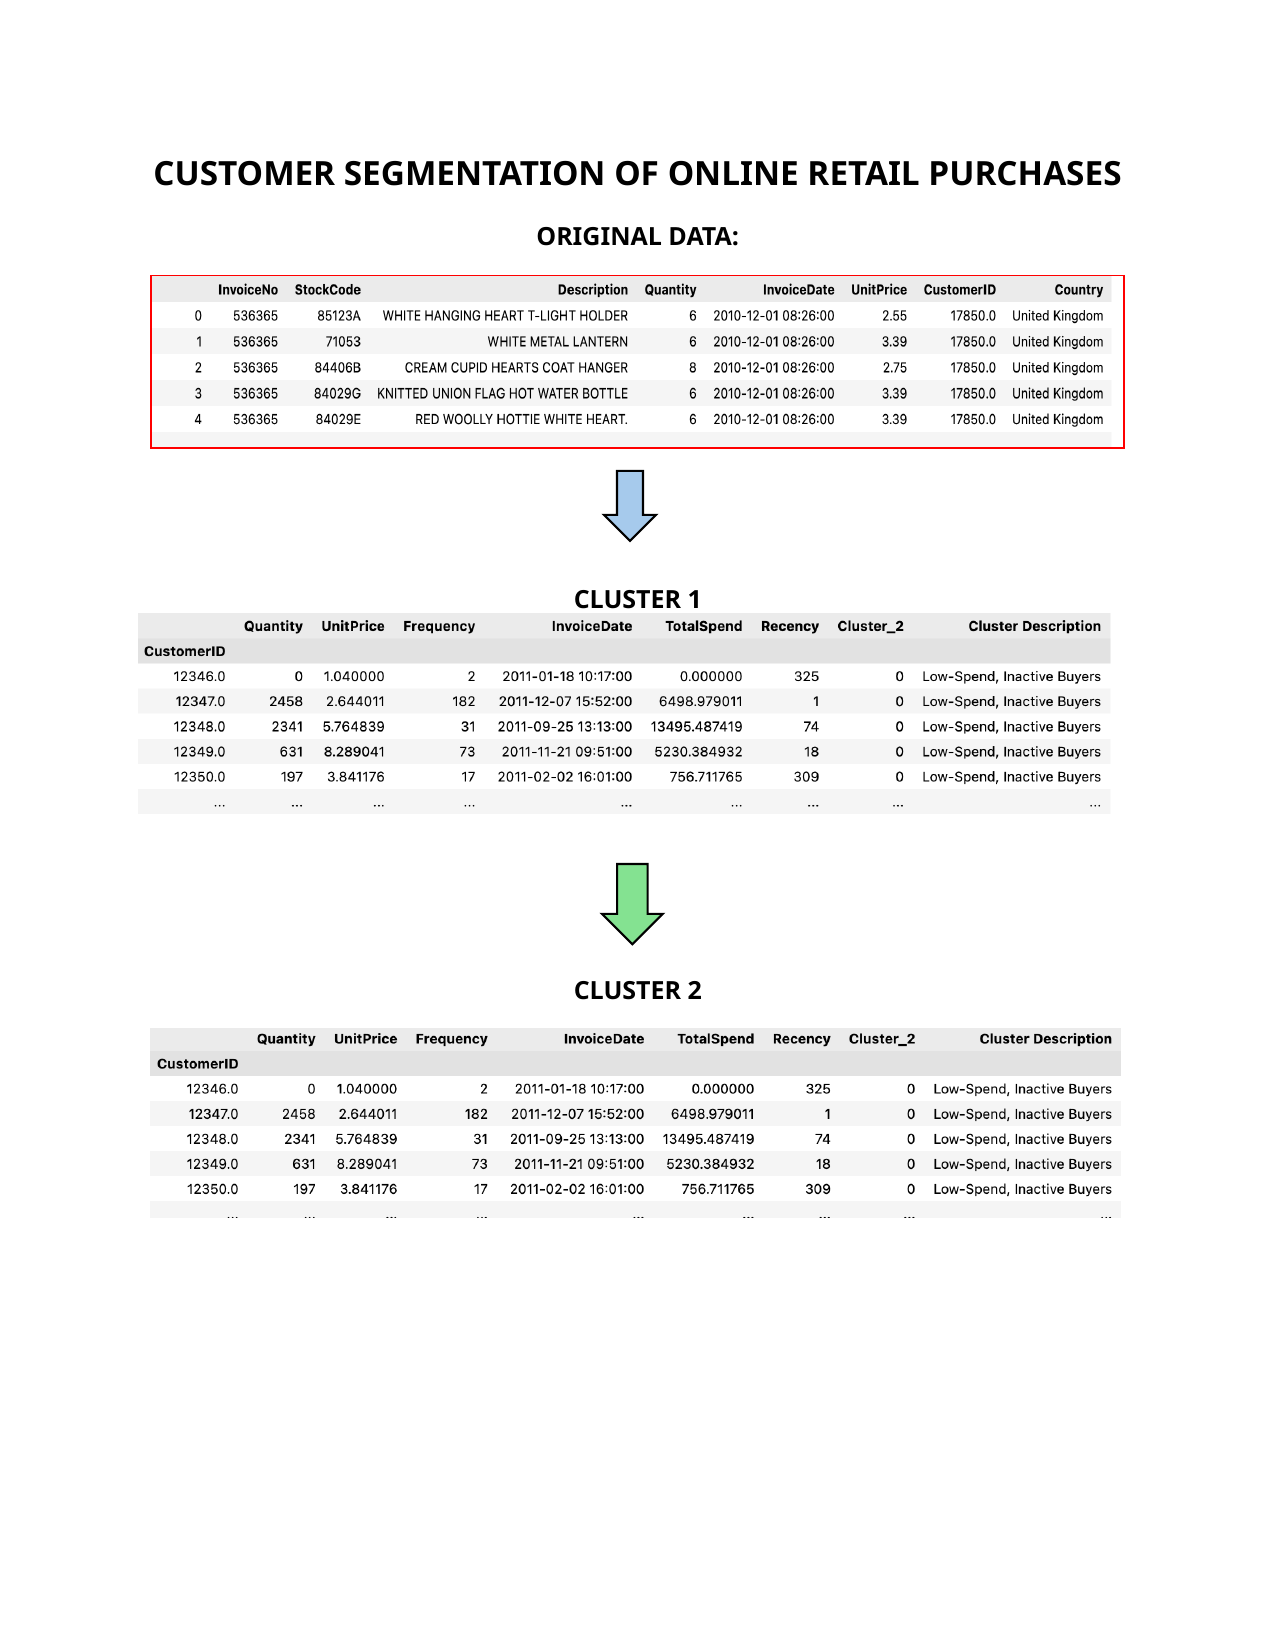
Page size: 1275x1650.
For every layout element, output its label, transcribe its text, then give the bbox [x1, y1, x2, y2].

text CUSTOMER SEGMENTATION OF ONLINE RETAIL PURCHASES [150, 150, 1125, 195]
picture [150, 1028, 1125, 1218]
text ORIGINAL DATA: [150, 219, 1125, 253]
text CLUSTER 2 [150, 973, 1125, 1007]
text CLUSTER 1 [150, 582, 1125, 616]
picture [152, 276, 1123, 447]
picture [138, 613, 1114, 816]
